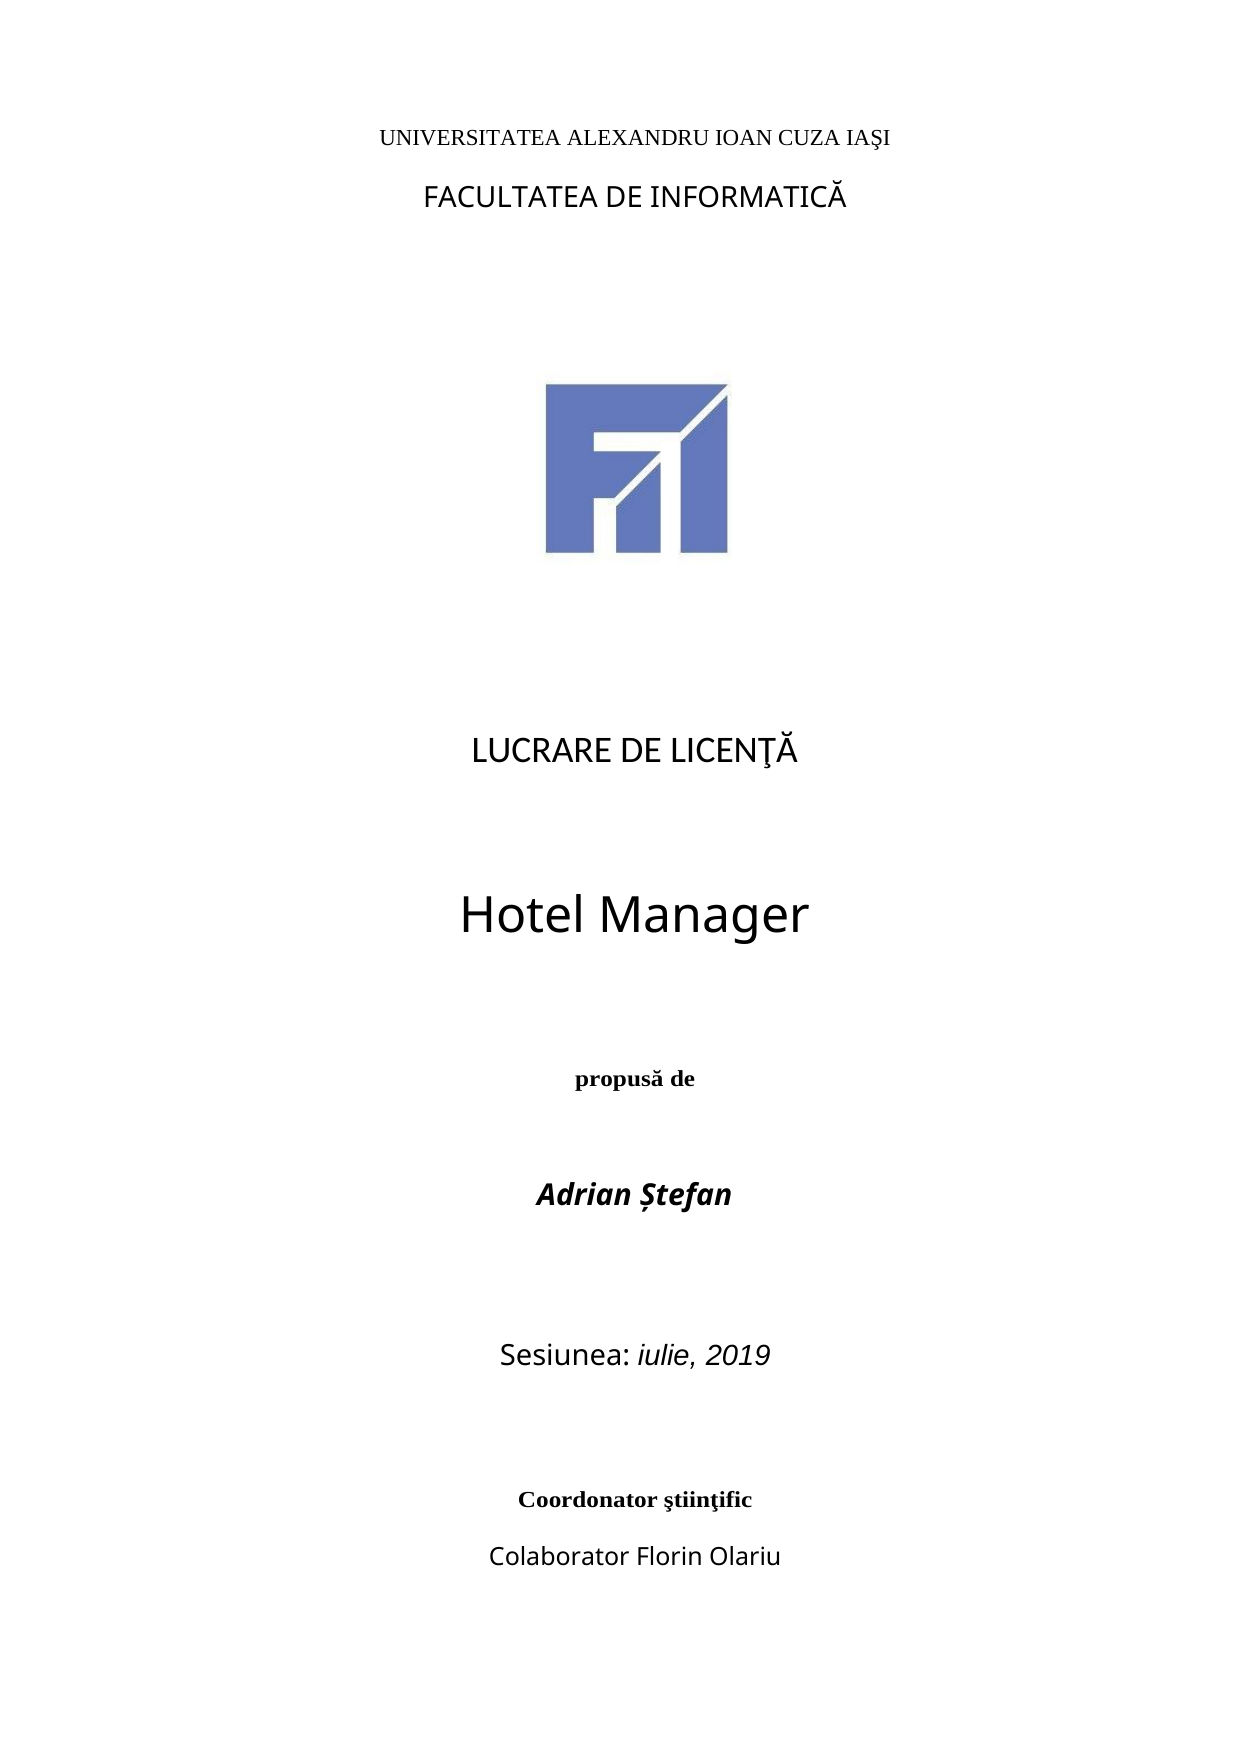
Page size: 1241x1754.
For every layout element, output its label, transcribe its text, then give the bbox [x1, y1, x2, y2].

text UNIVERSITATEA ALEXANDRU IOAN CUZA IAŞI [341, 124, 929, 150]
text LUCRARE DE LICENŢĂ [341, 726, 929, 772]
subtitle Colaborator Florin Olariu [341, 1538, 929, 1572]
subtitle FACULTATEA DE INFORMATICĂ [341, 176, 929, 216]
subtitle Coordonator ştiinţific [341, 1486, 929, 1512]
text Sesiunea: iulie, 2019 [341, 1334, 929, 1374]
subtitle propusă de [341, 1065, 929, 1091]
text Adrian Ștefan [341, 1173, 928, 1214]
picture [536, 371, 733, 564]
text Hotel Manager [341, 879, 929, 947]
